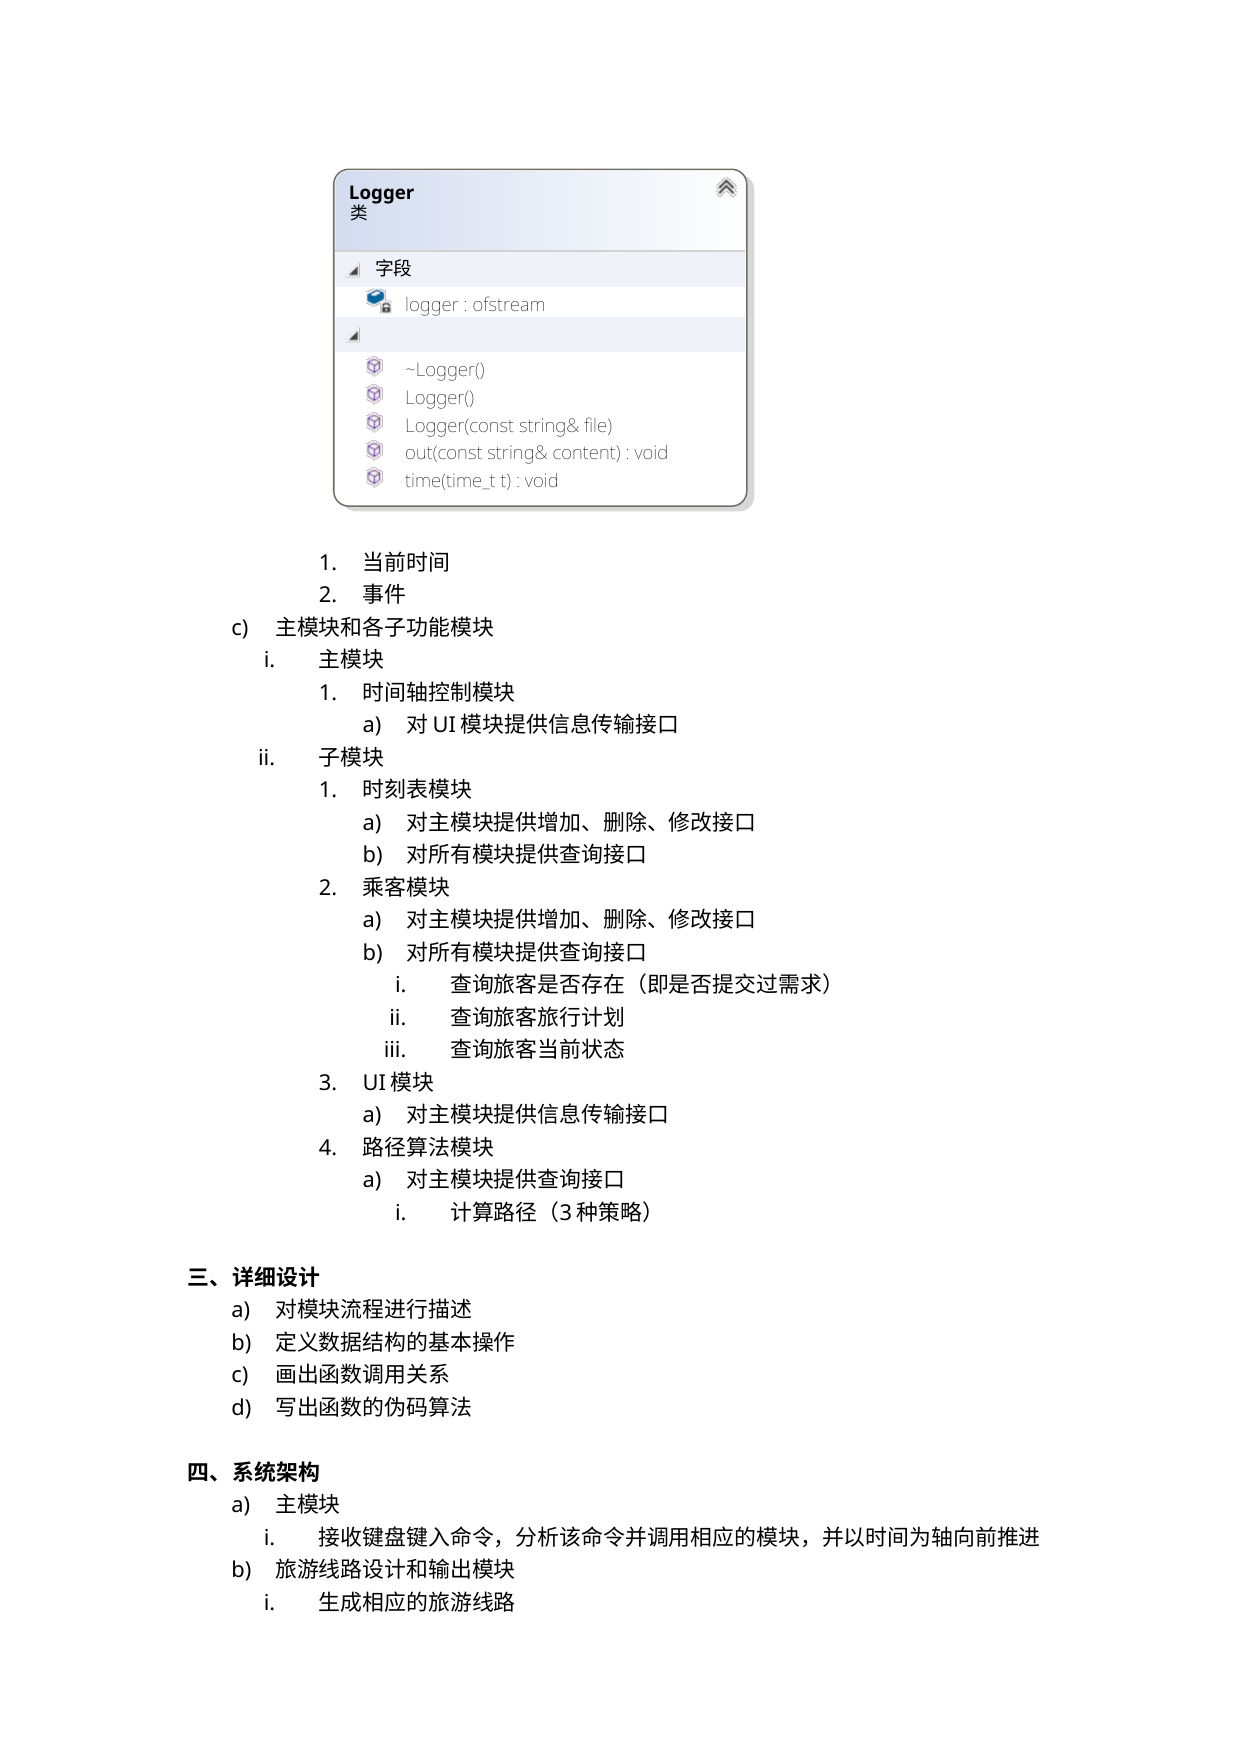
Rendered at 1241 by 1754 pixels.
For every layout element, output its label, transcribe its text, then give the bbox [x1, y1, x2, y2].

list 定义数据结构的基本操作 [231, 1324, 1053, 1357]
list UI模块 [319, 1064, 1053, 1097]
list 主模块 [231, 1487, 1053, 1519]
list 系统架构 [187, 1454, 1053, 1487]
list 查询旅客旅行计划 [406, 999, 1053, 1032]
list 画出函数调用关系 [231, 1357, 1053, 1389]
list 对主模块提供增加、删除、修改接口 [362, 804, 1053, 837]
list 写出函数的伪码算法 [231, 1389, 1053, 1422]
list 子模块 [275, 739, 1053, 772]
list 事件 [319, 577, 1053, 609]
list 对UI模块提供信息传输接口 [362, 707, 1053, 739]
list 当前时间 [319, 544, 1053, 577]
list 对主模块提供信息传输接口 [362, 1097, 1053, 1129]
list 乘客模块 [319, 869, 1053, 902]
list 对主模块提供查询接口 [362, 1162, 1053, 1194]
list 对所有模块提供查询接口 [362, 837, 1053, 869]
list 详细设计 [187, 1259, 1053, 1292]
list 生成相应的旅游线路 [275, 1584, 1053, 1617]
list 查询旅客当前状态 [406, 1032, 1053, 1064]
list 旅游线路设计和输出模块 [231, 1552, 1053, 1584]
list 时刻表模块 [319, 772, 1053, 804]
list 主模块 [275, 642, 1053, 674]
list 对主模块提供增加、删除、修改接口 [362, 902, 1053, 934]
list 主模块和各子功能模块 [231, 609, 1053, 642]
list 对模块流程进行描述 [231, 1292, 1053, 1324]
list 路径算法模块 [319, 1129, 1053, 1162]
list 时间轴控制模块 [319, 674, 1053, 707]
list 计算路径（3种策略） [406, 1194, 1053, 1227]
list 查询旅客是否存在（即是否提交过需求） [406, 967, 1053, 999]
list 对所有模块提供查询接口 [362, 934, 1053, 967]
list 接收键盘键入命令，分析该命令并调用相应的模块，并以时间为轴向前推进 [275, 1519, 1053, 1552]
